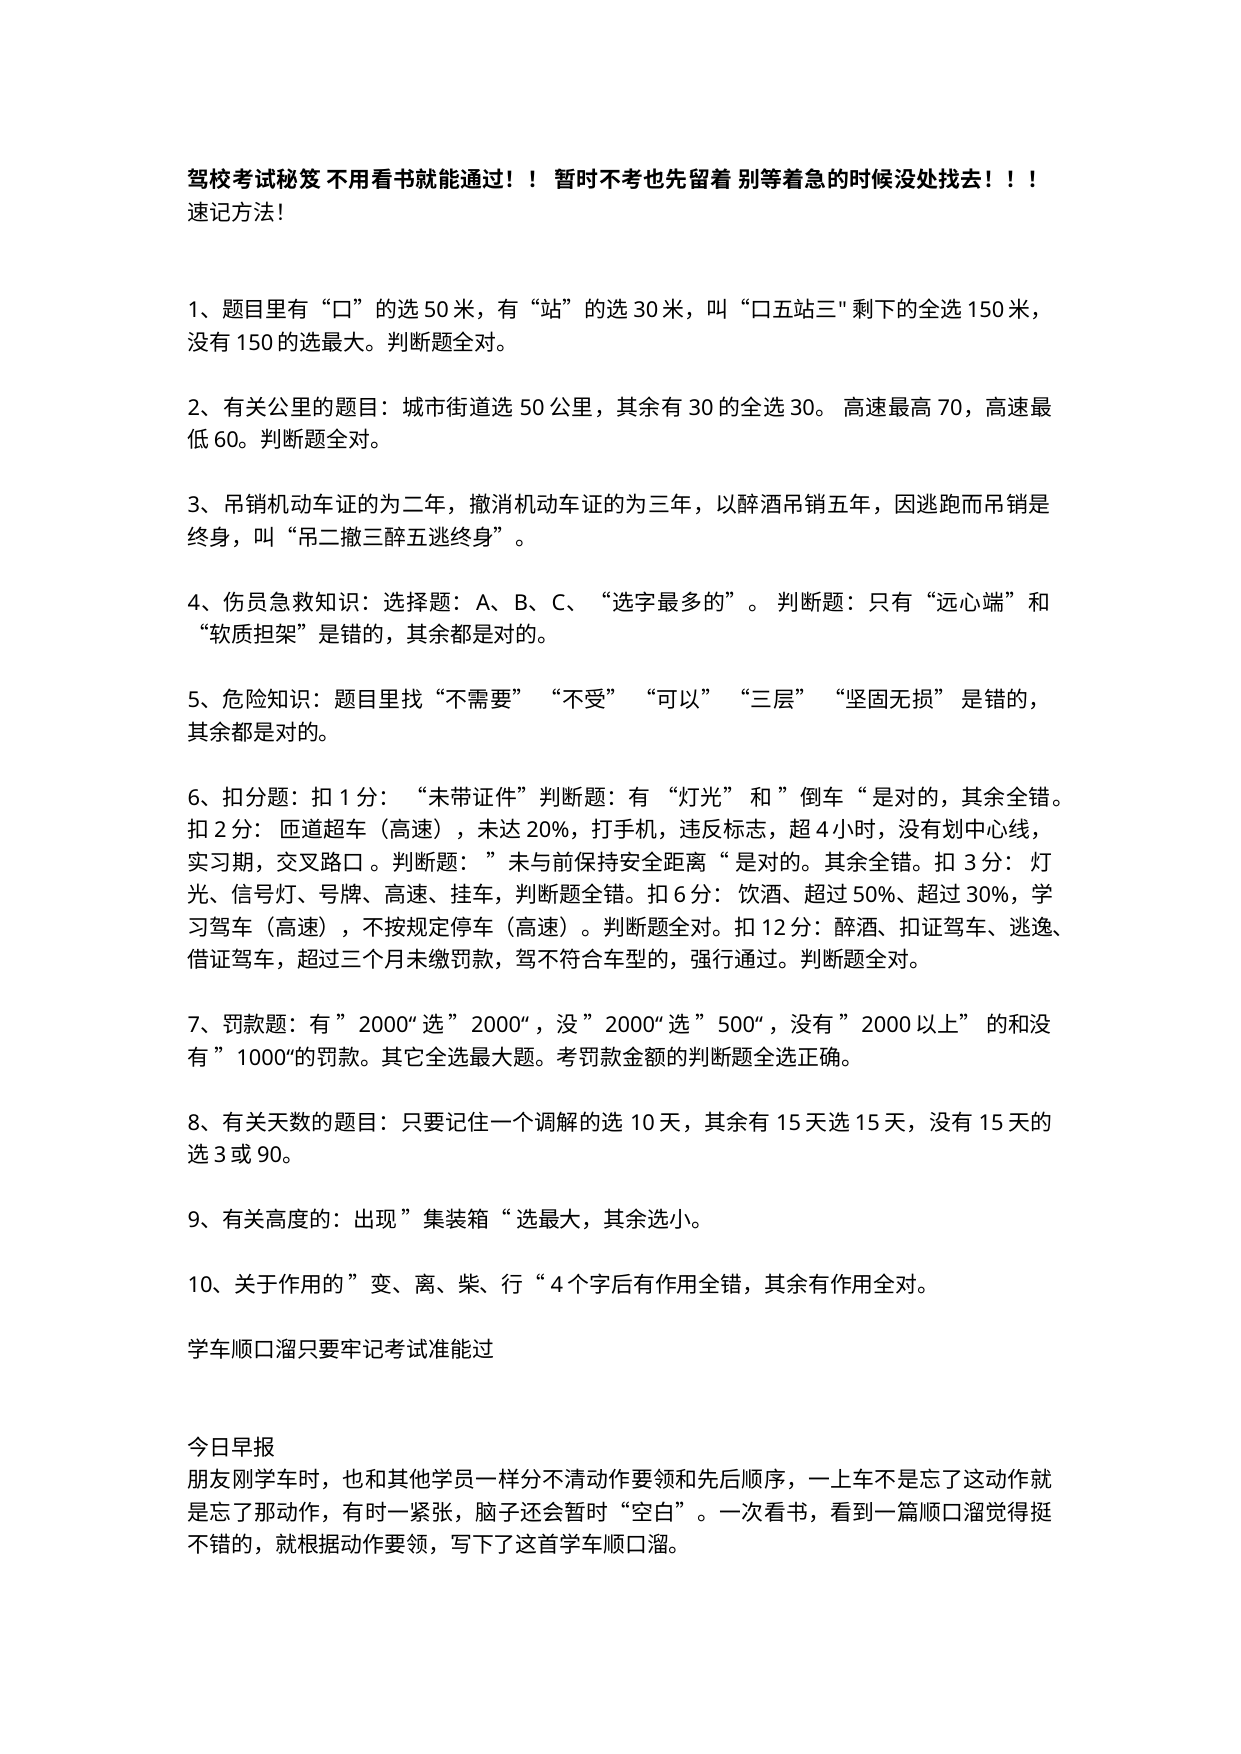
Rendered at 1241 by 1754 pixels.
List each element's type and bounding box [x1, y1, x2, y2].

text [187, 162, 1053, 1559]
